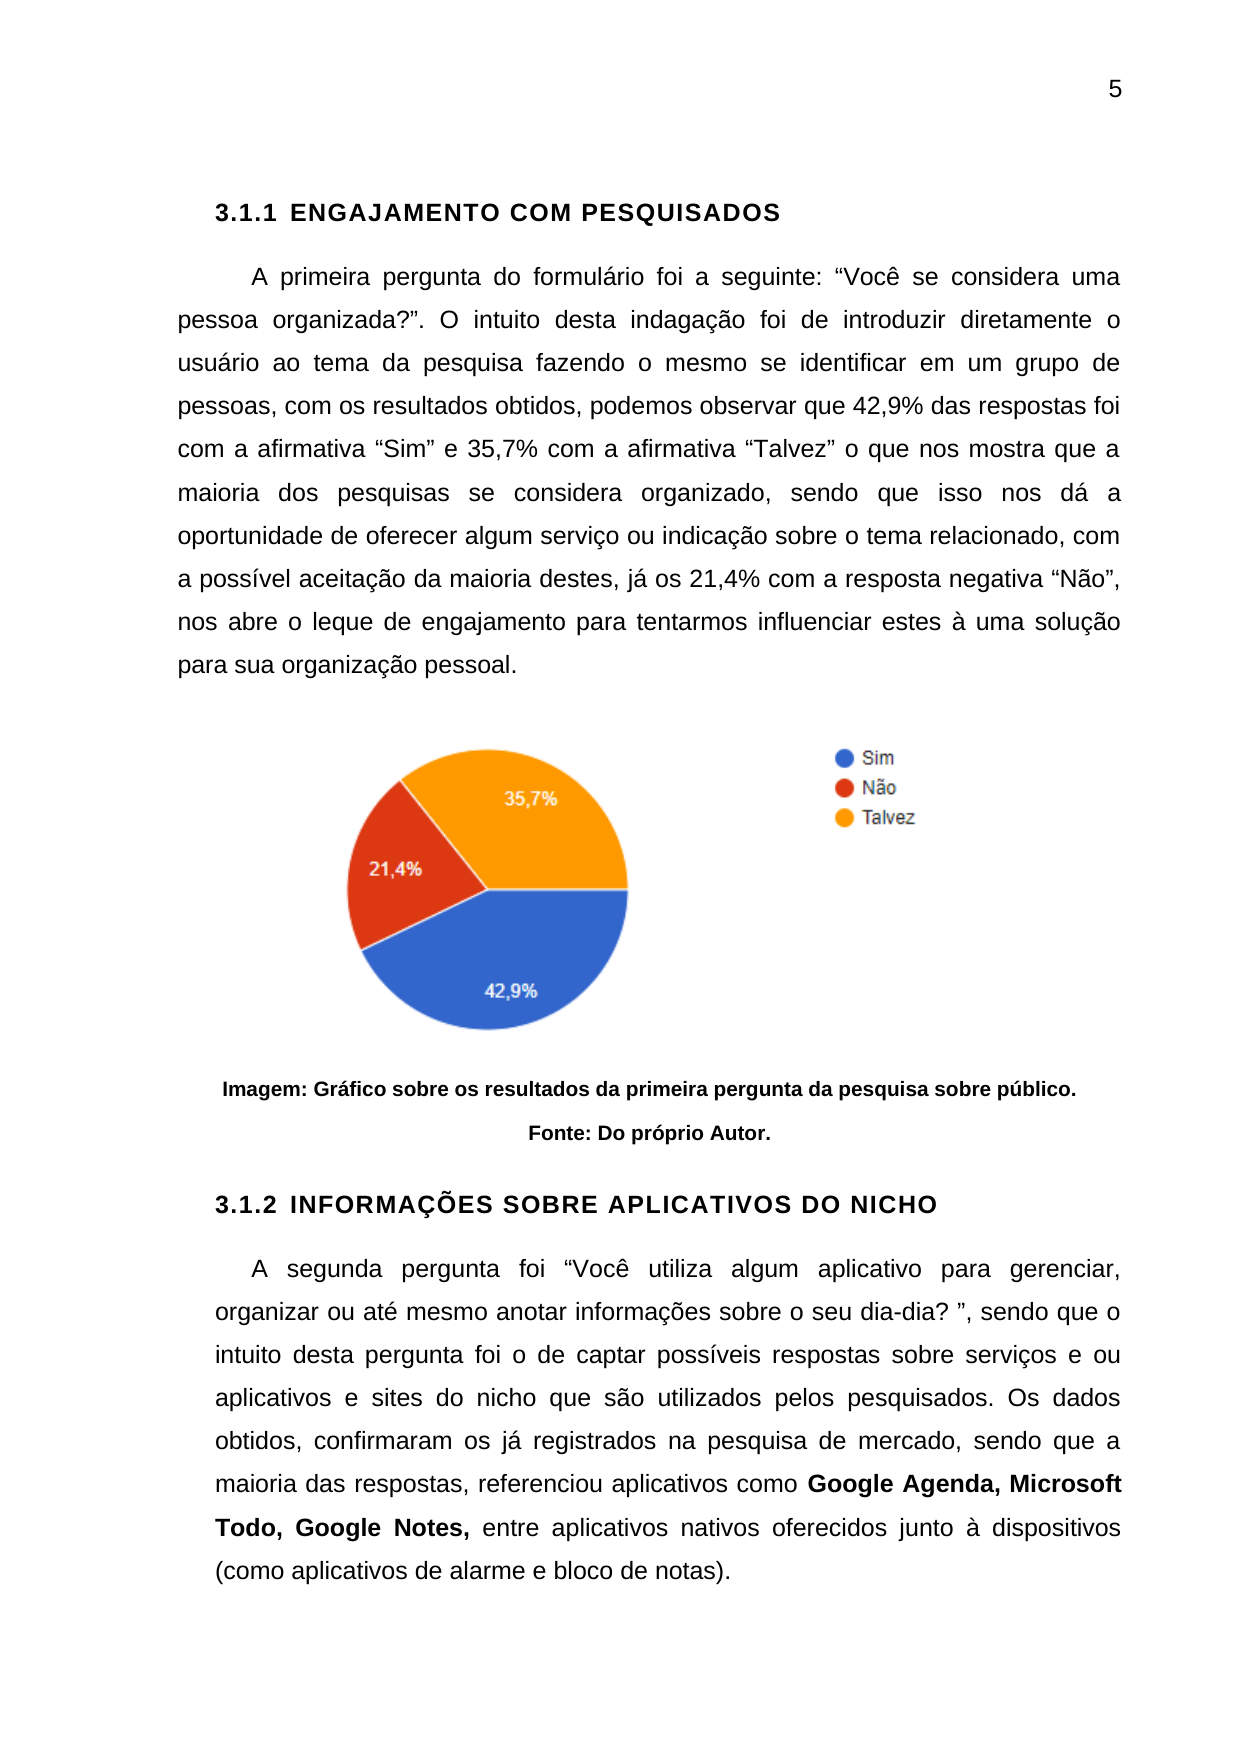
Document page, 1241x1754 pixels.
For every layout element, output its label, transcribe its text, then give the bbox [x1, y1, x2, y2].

text Fonte: Do próprio Autor. [177, 1121, 1122, 1169]
picture [289, 693, 967, 1062]
text A segunda pergunta foi “Você utiliza algum aplicativo para gerenciar, organizar ou até mesmo anotar informações sobre o seu dia-dia? ”, sendo que o intuito desta pergunta foi o de captar possíveis respostas sobre serviços e ou aplicativos e sites do nicho que são utilizados pelos pesquisados. Os dados obtidos, confirmaram os já registrados na pesquisa de mercado, sendo que a maioria das respostas, referenciou aplicativos como Google Agenda, Microsoft Todo, Google Notes, entre aplicativos nativos oferecidos junto à dispositivos (como aplicativos de alarme e bloco de notas). [215, 1254, 1122, 1584]
subtitle ENGAJAMENTO COM PESQUISADOS [215, 198, 1122, 227]
subtitle INFORMAÇÕES SOBRE APLICATIVOS DO NICHO [215, 1190, 1122, 1219]
text Imagem: Gráfico sobre os resultados da primeira pergunta da pesquisa sobre público. [177, 1076, 1122, 1100]
